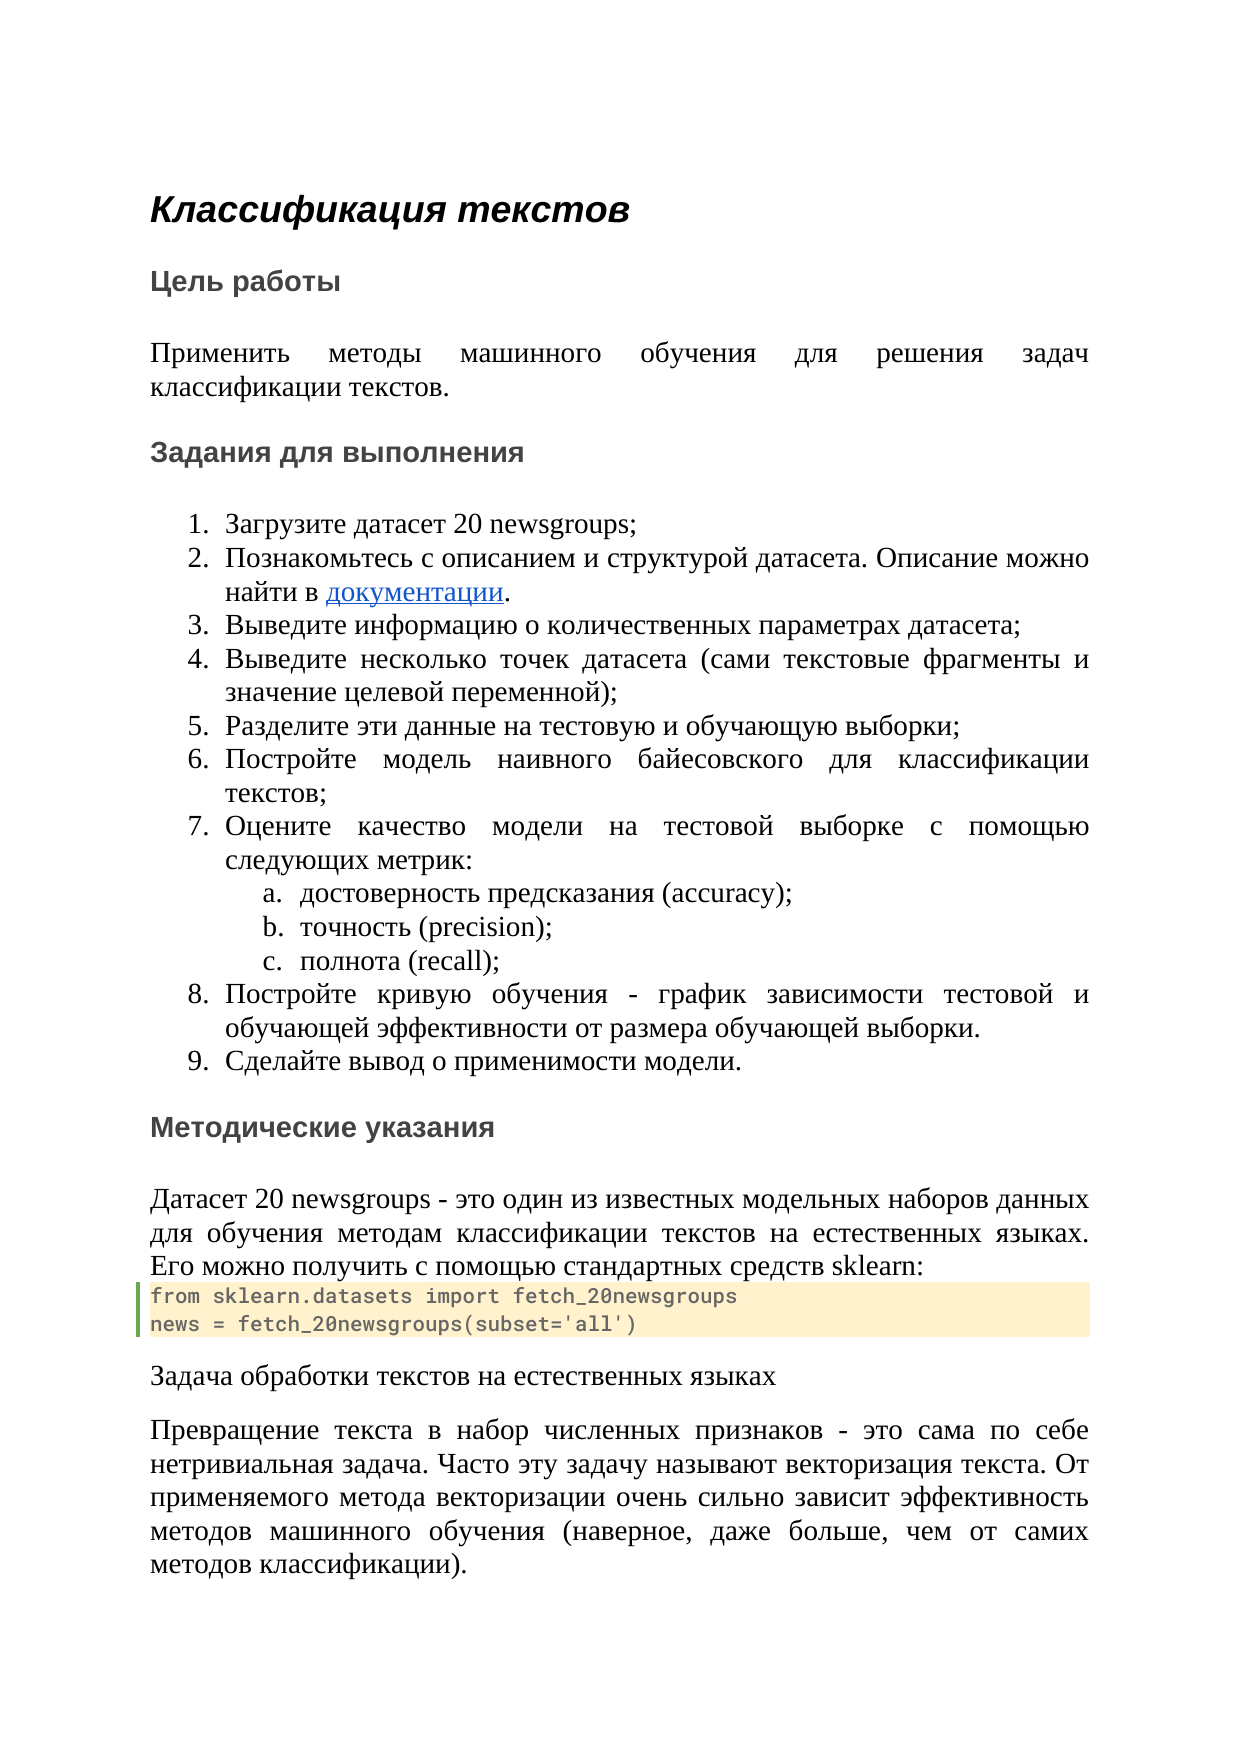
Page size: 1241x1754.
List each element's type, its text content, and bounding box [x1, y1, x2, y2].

list Выведите несколько точек датасета (сами текстовые фрагменты и значение целевой переменной); [187, 641, 1090, 708]
list Разделите эти данные на тестовую и обучающую выборки; [187, 708, 1090, 741]
subtitle Цель работы [150, 264, 1090, 297]
text Превращение текста в набор численных признаков - это сама по себе нетривиальная задача. Часто эту задачу называют векторизация текста. От применяемого метода векторизации очень сильно зависит эффективность методов машинного обучения (наверное, даже больше, чем от самих методов классификации). [150, 1412, 1090, 1580]
text Датасет 20 newsgroups - это один из известных модельных наборов данных для обучения методам классификации текстов на естественных языках. Его можно получить с помощью стандартных средств sklearn: [150, 1181, 1090, 1282]
list Познакомьтесь с описанием и структурой датасета. Описание можно найти в документации. [187, 540, 1090, 607]
list Постройте кривую обучения - график зависимости тестовой и обучающей эффективности от размера обучающей выборки. [187, 976, 1090, 1043]
text Задача обработки текстов на естественных языках [150, 1358, 1090, 1391]
list Выведите информацию о количественных параметрах датасета; [187, 607, 1090, 641]
list Сделайте вывод о применимости модели. [187, 1043, 1090, 1077]
list достоверность предсказания (accuracy); [262, 876, 1090, 909]
list Оцените качество модели на тестовой выборке с помощью следующих метрик: [187, 808, 1090, 876]
subtitle Методические указания [150, 1110, 1090, 1144]
list полнота (recall); [262, 943, 1090, 976]
subtitle news = fetch_20newsgroups(subset='all') [150, 1309, 1090, 1337]
subtitle Классификация текстов [150, 187, 1090, 231]
subtitle from sklearn.datasets import fetch_20newsgroups [150, 1282, 1090, 1309]
list Загрузите датасет 20 newsgroups; [187, 507, 1090, 540]
list точность (precision); [262, 909, 1090, 943]
subtitle Задания для выполнения [150, 436, 1090, 469]
list Постройте модель наивного байесовского для классификации текстов; [187, 741, 1090, 808]
text Применить методы машинного обучения для решения задач классификации текстов. [150, 335, 1090, 402]
